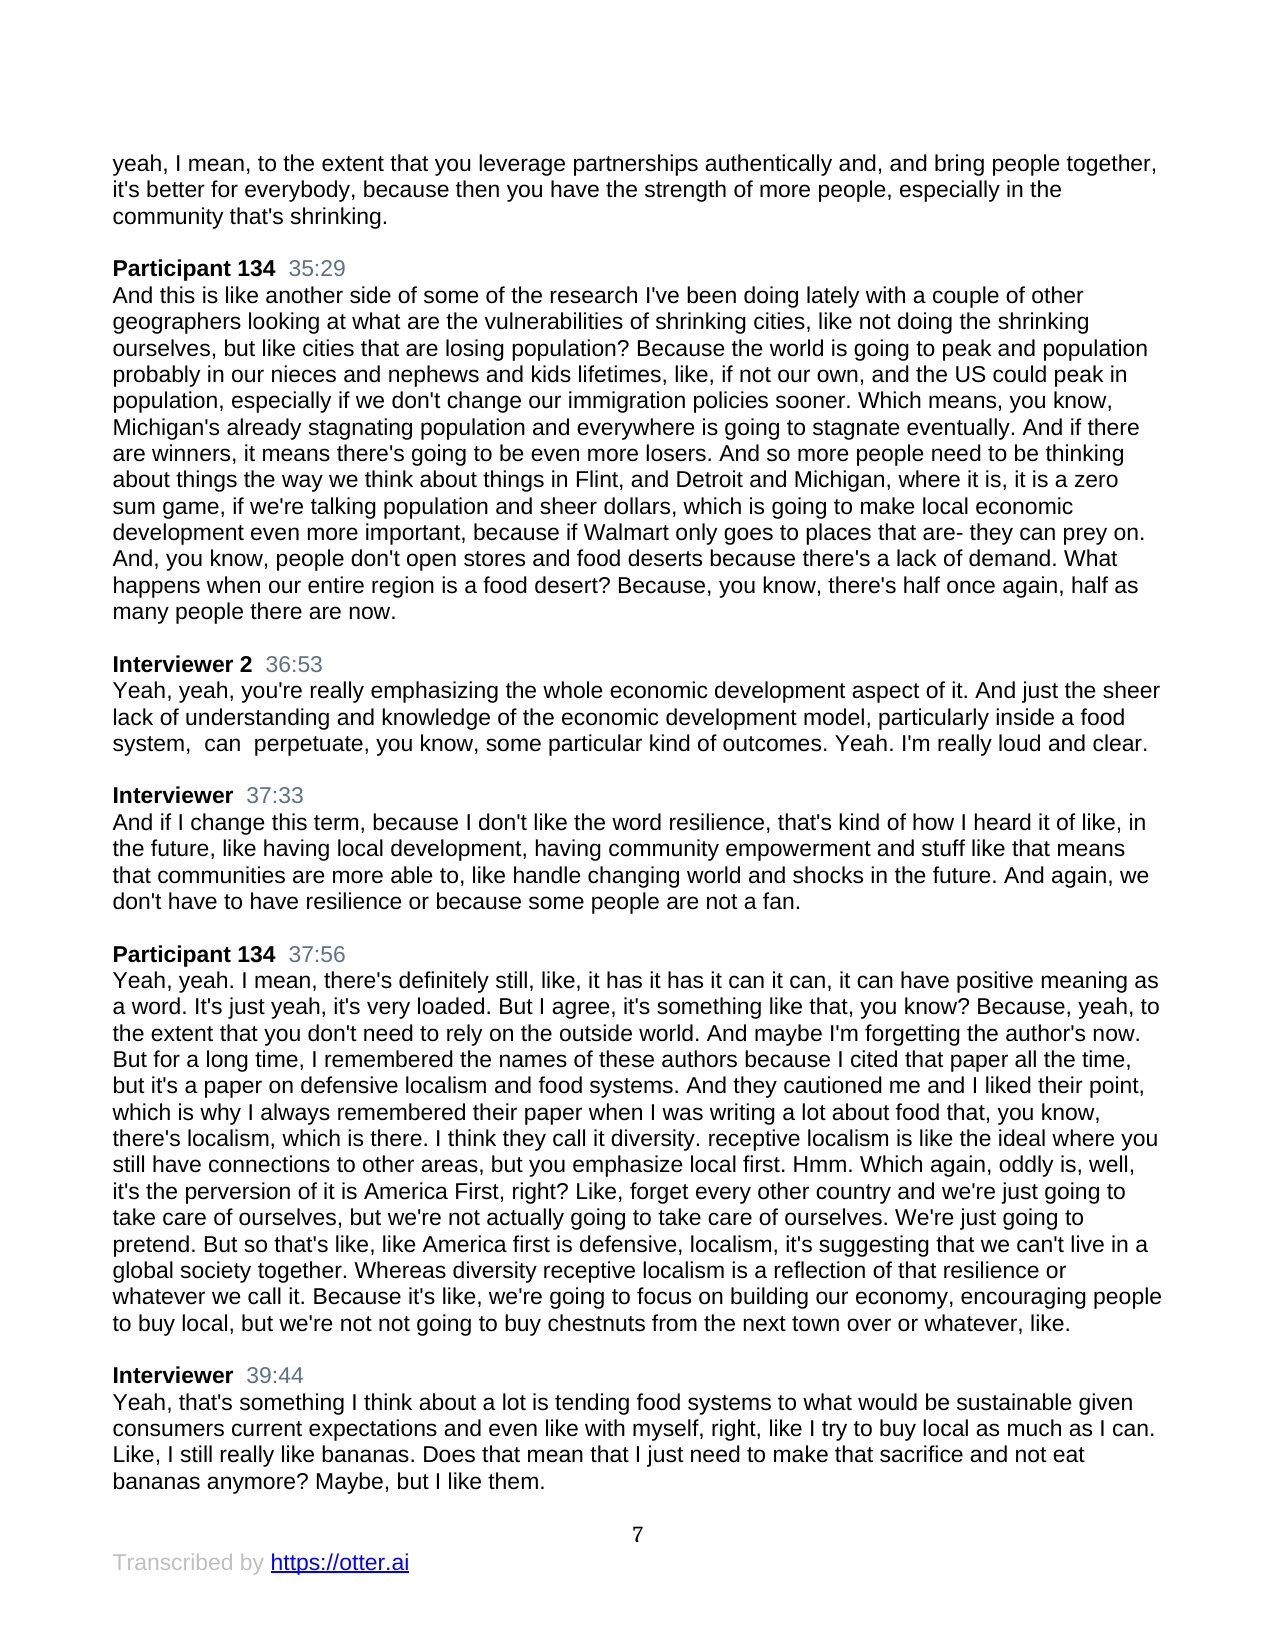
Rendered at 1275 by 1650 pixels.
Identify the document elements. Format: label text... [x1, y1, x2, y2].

text And this is like another side of some of the research I've been doing lately with a couple of other geographers looking at what are the vulnerabilities of shrinking cities, like not doing the shrinking ourselves, but like cities that are losing population? Because the world is going to peak and population probably in our nieces and nephews and kids lifetimes, like, if not our own, and the US could peak in population, especially if we don't change our immigration policies sooner. Which means, you know, Michigan's already stagnating population and everywhere is going to stagnate eventually. And if there are winners, it means there's going to be even more losers. And so more people need to be thinking about things the way we think about things in Flint, and Detroit and Michigan, where it is, it is a zero sum game, if we're talking population and sheer dollars, which is going to make local economic development even more important, because if Walmart only goes to places that are- they can prey on. And, you know, people don't open stores and food deserts because there's a lack of demand. What happens when our entire region is a food desert? Because, you know, there's half once again, half as many people there are now. [112, 282, 1162, 624]
text Interviewer 2 36:53 [112, 651, 1162, 677]
text And if I change this term, because I don't like the word resilience, that's kind of how I heard it of like, in the future, like having local development, having community empowerment and stuff like that means that communities are more able to, like handle changing world and shocks in the future. And again, we don't have to have resilience or because some people are not a fan. [112, 809, 1162, 914]
text Yeah, yeah. I mean, there's definitely still, like, it has it has it can it can, it can have positive meaning as a word. It's just yeah, it's very loaded. But I agree, it's something like that, you know? Because, yeah, to the extent that you don't need to rely on the outside world. And maybe I'm forgetting the author's now. But for a long time, I remembered the names of these authors because I cited that paper all the time, but it's a paper on defensive localism and food systems. And they cautioned me and I liked their point, which is why I always remembered their paper when I was writing a lot about food that, you know, there's localism, which is there. I think they call it diversity. receptive localism is like the ideal where you still have connections to other areas, but you emphasize local first. Hmm. Which again, oddly is, well, it's the perversion of it is America First, right? Like, forget every other country and we're just going to take care of ourselves, but we're not actually going to take care of ourselves. We're just going to pretend. But so that's like, like America first is defensive, localism, it's suggesting that we can't live in a global society together. Whereas diversity receptive localism is a reflection of that resilience or whatever we call it. Because it's like, we're going to focus on building our economy, encouraging people to buy local, but we're not not going to buy chestnuts from the next town over or whatever, like. [112, 967, 1162, 1336]
text Interviewer 39:44 [112, 1362, 1162, 1389]
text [112, 150, 1162, 229]
text Interviewer 37:33 [112, 782, 1162, 809]
text Participant 134 37:56 [112, 941, 1162, 967]
text Participant 134 35:29 [112, 255, 1162, 282]
text Yeah, yeah, you're really emphasizing the whole economic development aspect of it. And just the sheer lack of understanding and knowledge of the economic development model, particularly inside a food system, can perpetuate, you know, some particular kind of outcomes. Yeah. I'm really loud and clear. [112, 677, 1162, 756]
text Yeah, that's something I think about a lot is tending food systems to what would be sustainable given consumers current expectations and even like with myself, right, like I try to buy local as much as I can. Like, I still really like bananas. Does that mean that I just need to make that sacrifice and not eat bananas anymore? Maybe, but I like them. [112, 1389, 1162, 1494]
